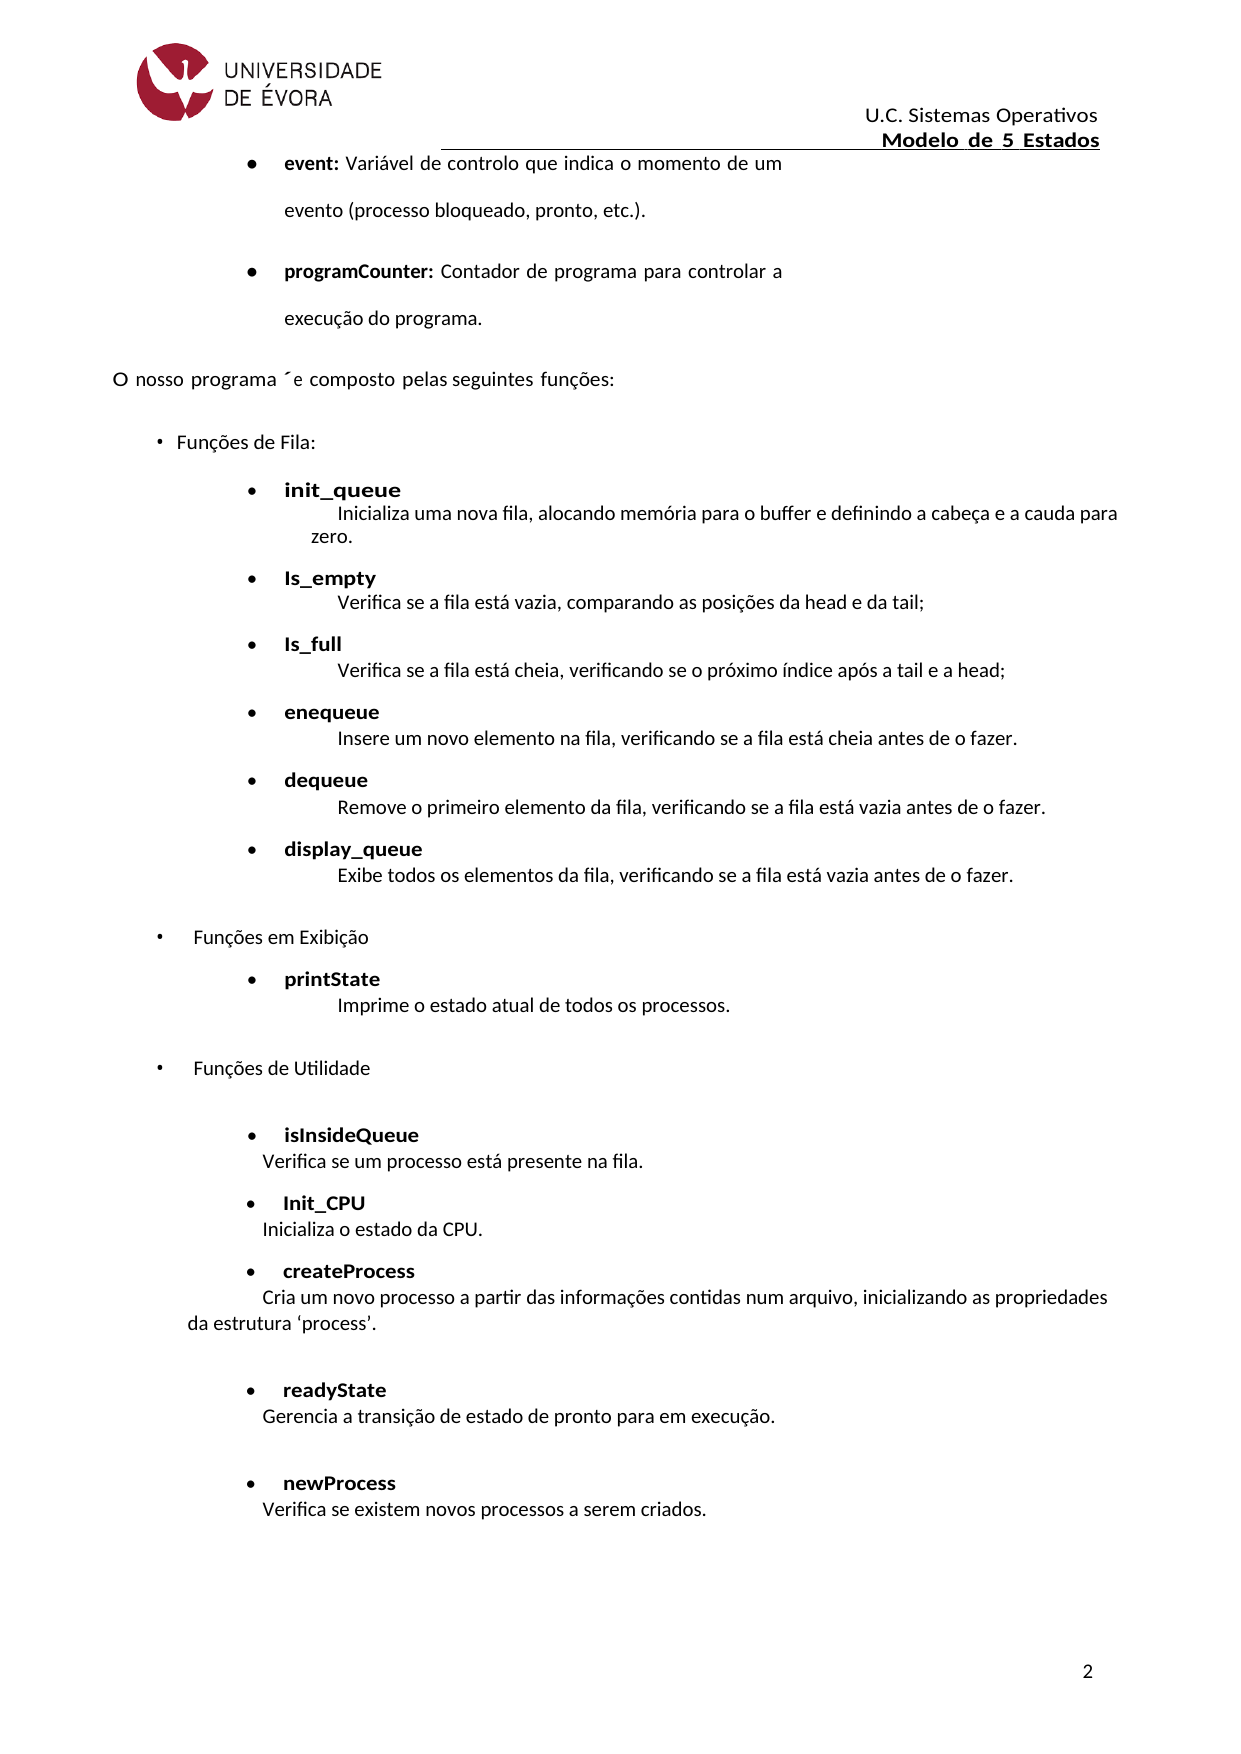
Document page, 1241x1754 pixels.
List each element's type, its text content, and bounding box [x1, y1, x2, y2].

text Exibe todos os elementos da fila, verificando se a fila está vazia antes de o fazer. [262, 862, 1128, 887]
subtitle Is_empty [247, 561, 1128, 591]
text O nosso programa ´e composto pelas seguintes funções: [112, 366, 783, 392]
subtitle readyState [245, 1373, 1128, 1403]
subtitle init_queue [247, 480, 1128, 501]
subtitle display_queue [247, 832, 1128, 862]
list Funções em Exibição [156, 924, 1128, 949]
list programCounter: Contador de programa para controlar a execução do programa. [247, 258, 783, 331]
text Verifica se existem novos processos a serem criados. [187, 1497, 1128, 1522]
text Cria um novo processo a partir das informações contidas num arquivo, inicializando as propriedades da estrutura ‘process’. [187, 1285, 1128, 1335]
text Inicializa o estado da CPU. [252, 1216, 1128, 1242]
subtitle newProcess [245, 1467, 1128, 1497]
text Imprime o estado atual de todos os processos. [311, 993, 1128, 1018]
text Inicializa uma nova fila, alocando memória para o buffer e definindo a cabeça e a cauda para zero. [311, 501, 1128, 548]
text Gerencia a transição de estado de pronto para em execução. [252, 1403, 1128, 1428]
subtitle createProcess [245, 1255, 1128, 1285]
text Verifica se a fila está cheia, verificando se o próximo índice após a tail e a head; [262, 657, 1128, 683]
text Verifica se a fila está vazia, comparando as posições da head e da tail; [262, 591, 1128, 614]
list event: Variável de controlo que indica o momento de um evento (processo bloqueado, pronto, etc.). [247, 150, 783, 223]
list Funções de Fila: [156, 427, 783, 456]
text Remove o primeiro elemento da fila, verificando se a fila está vazia antes de o fazer. [262, 794, 1128, 819]
text Verifica se um processo está presente na fila. [252, 1148, 1128, 1173]
subtitle isInsideQueue [247, 1118, 1128, 1148]
list Funções de Utilidade [156, 1055, 1128, 1080]
subtitle Is_full [247, 627, 1128, 657]
subtitle enequeue [247, 696, 1128, 726]
text Insere um novo elemento na fila, verificando se a fila está cheia antes de o fazer. [262, 726, 1128, 751]
picture [136, 43, 382, 121]
subtitle dequeue [247, 764, 1128, 794]
subtitle Init_CPU [245, 1186, 1128, 1216]
subtitle printState [247, 963, 1128, 993]
